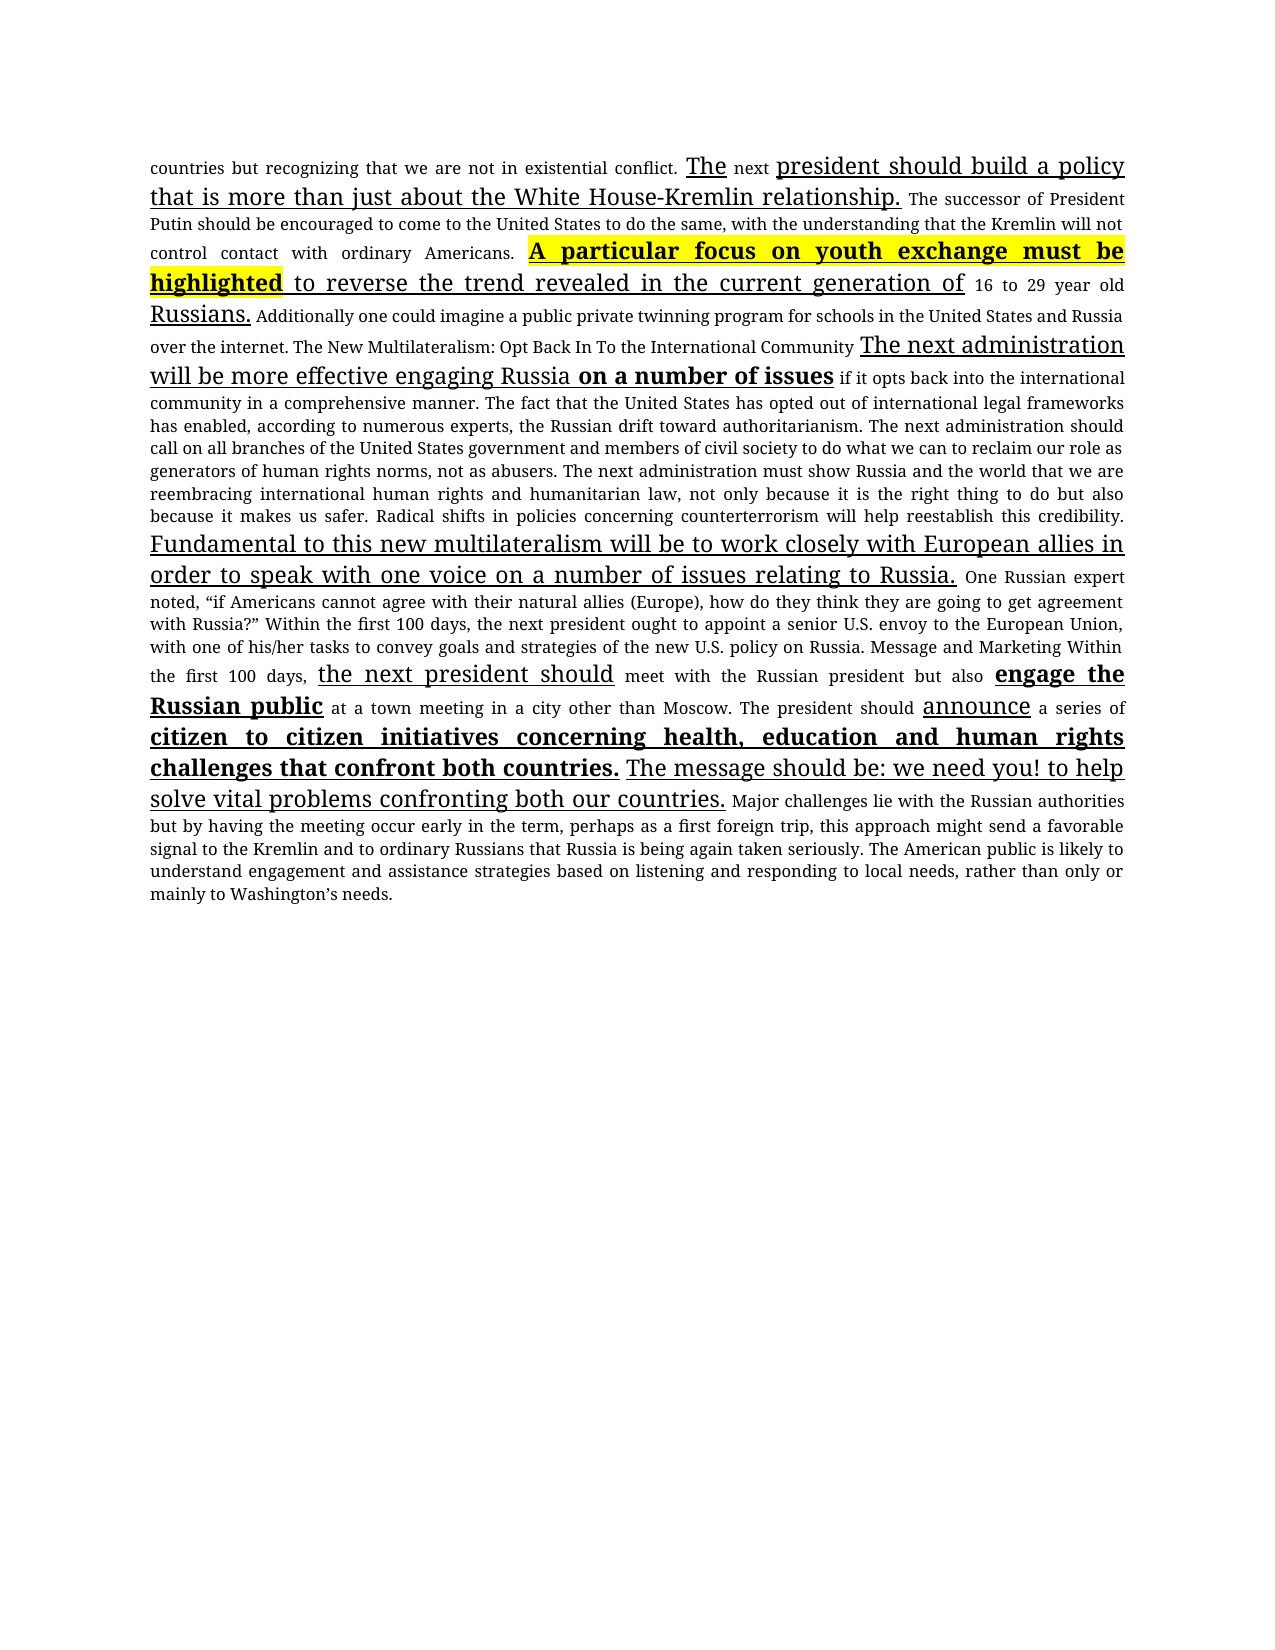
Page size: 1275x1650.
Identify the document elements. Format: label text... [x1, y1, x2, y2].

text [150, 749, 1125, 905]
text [150, 150, 1125, 554]
